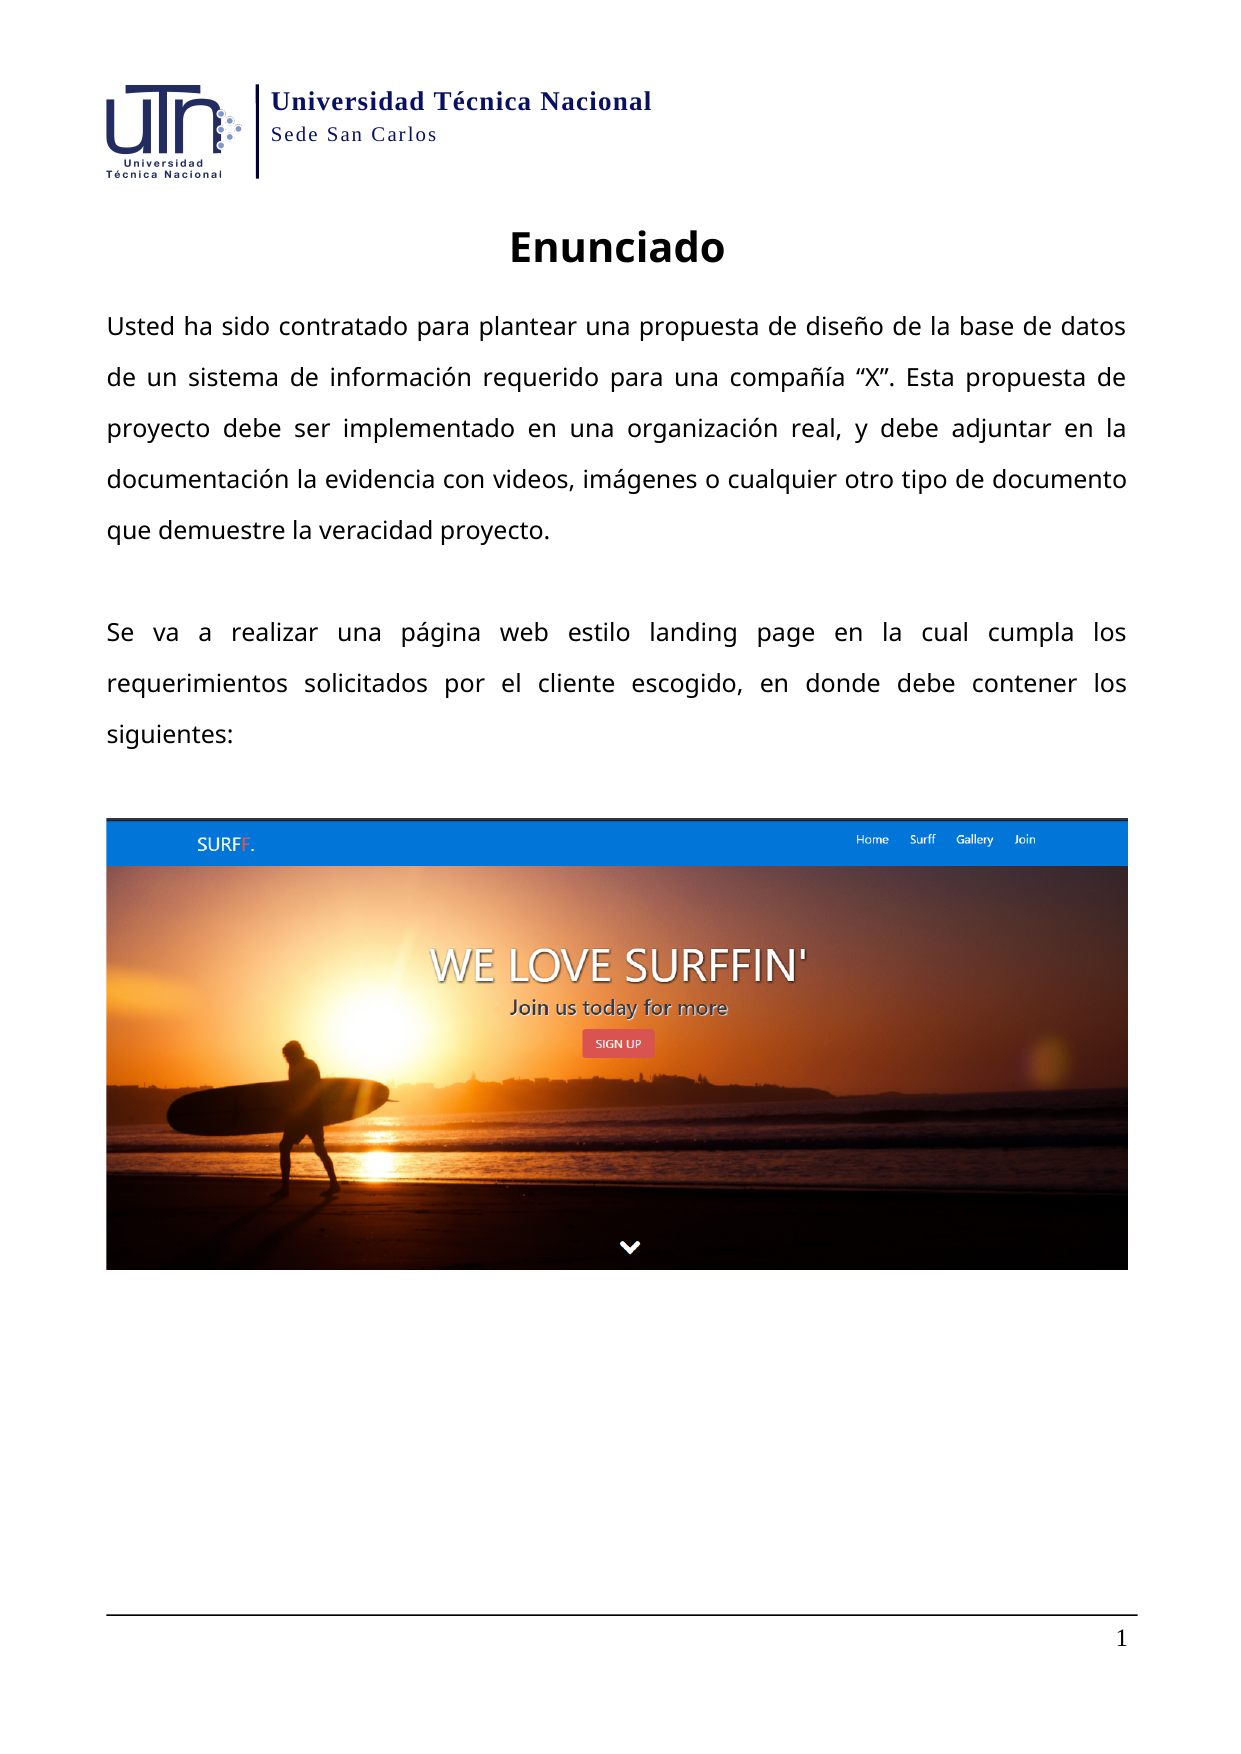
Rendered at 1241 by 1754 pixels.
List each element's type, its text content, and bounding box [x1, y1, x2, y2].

picture [106, 818, 1128, 1270]
picture [106, 85, 243, 180]
text Se va a realizar una página web estilo landing page en la cual cumpla los requerimientos solicitados por el cliente escogido, en donde debe contener los siguientes: [106, 615, 1128, 751]
text Enunciado [106, 218, 1128, 274]
text Usted ha sido contratado para plantear una propuesta de diseño de la base de datos de un sistema de información requerido para una compañía “X”. Esta propuesta de proyecto debe ser implementado en una organización real, y debe adjuntar en la documentación la evidencia con videos, imágenes o cualquier otro tipo de documento que demuestre la veracidad proyecto. [106, 308, 1128, 547]
